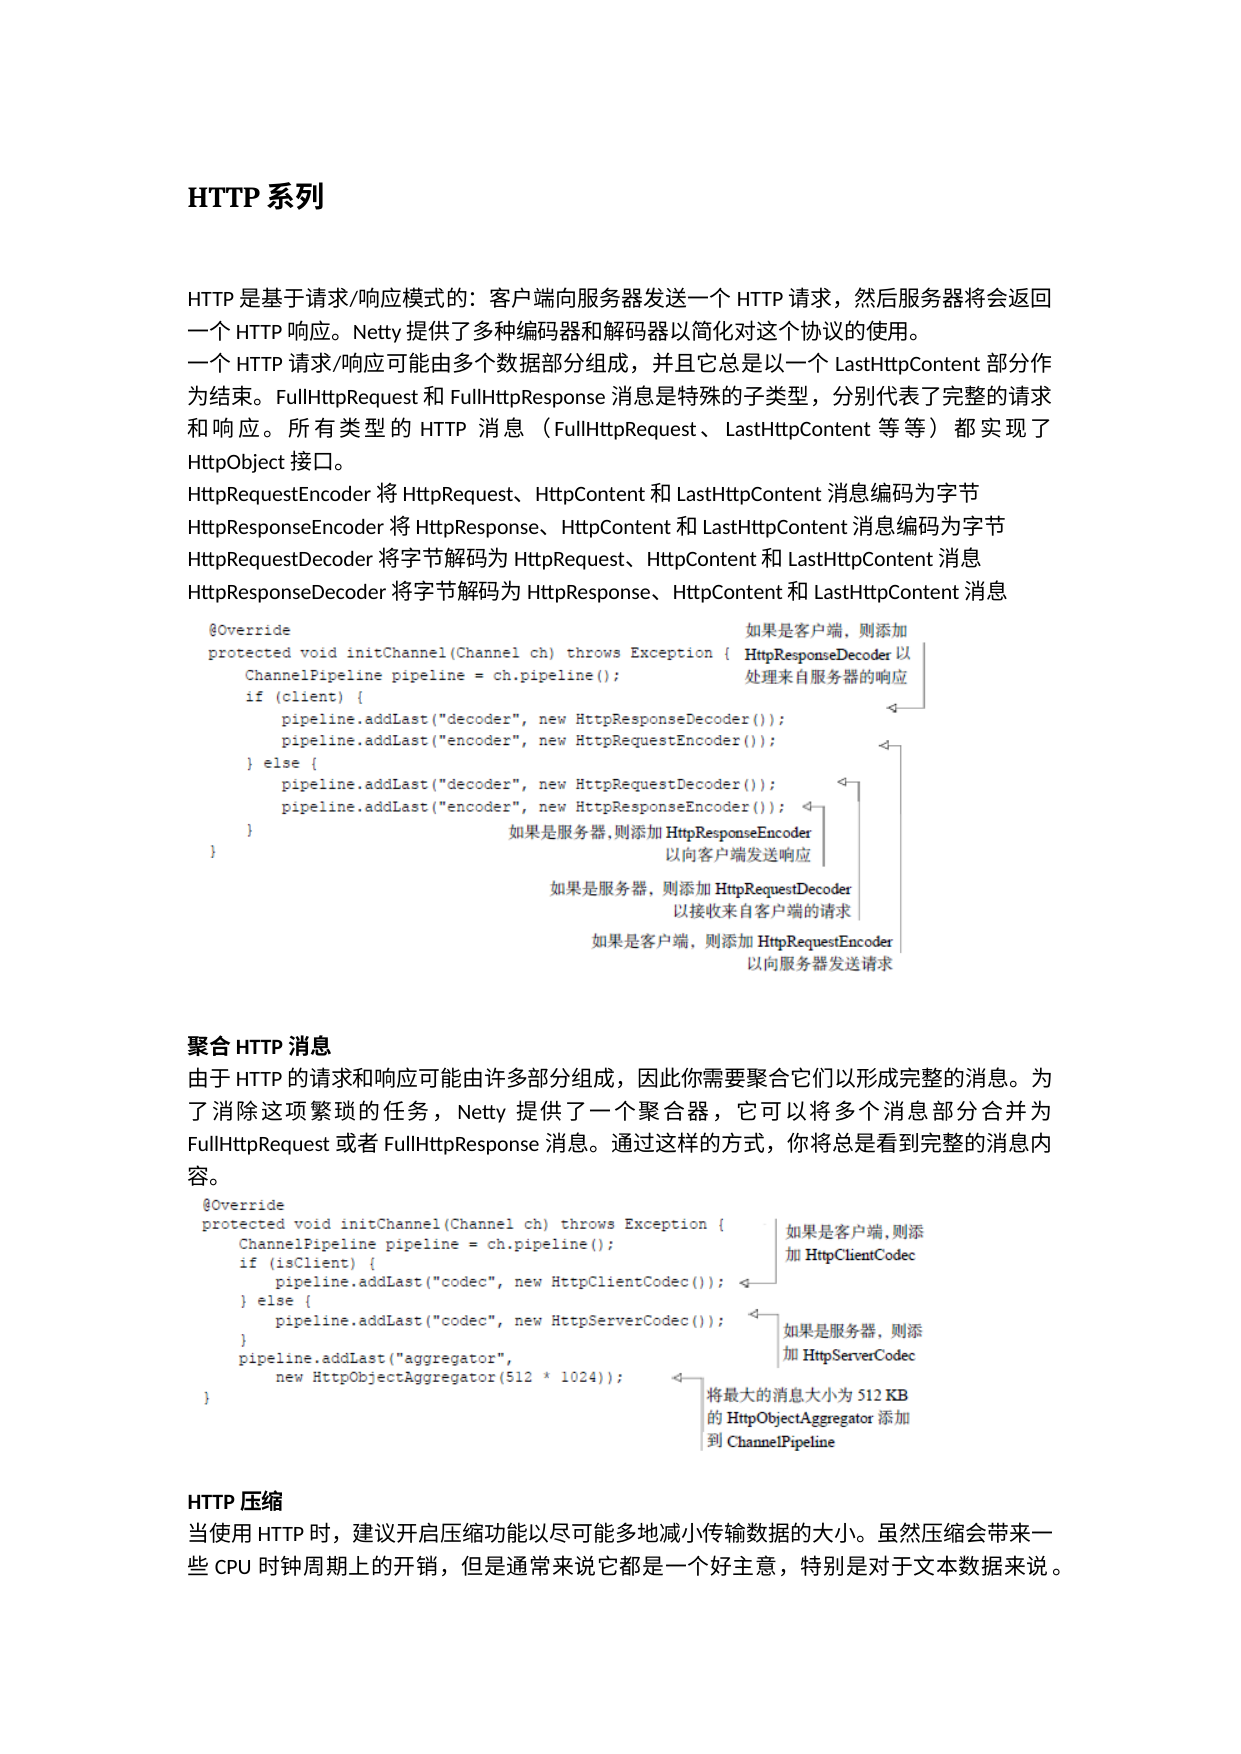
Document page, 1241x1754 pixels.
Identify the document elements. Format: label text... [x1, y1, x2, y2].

text HTTP 压缩 [187, 1483, 1053, 1516]
text 聚合HTTP 消息 [187, 1028, 1053, 1061]
text HttpResponseEncoder 将HttpResponse、HttpContent 和LastHttpContent 消息编码为字节 [187, 508, 1053, 541]
picture [187, 605, 944, 992]
text HTTP 是基于请求/响应模式的：客户端向服务器发送一个HTTP 请求，然后服务器将会返回一个HTTP 响应。Netty 提供了多种编码器和解码器以简化对这个协议的使用。 [187, 281, 1053, 346]
picture [187, 1190, 955, 1466]
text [187, 1516, 1053, 1581]
text HttpRequestDecoder 将字节解码为HttpRequest、HttpContent 和LastHttpContent 消息 [187, 541, 1053, 573]
text 一个HTTP 请求/响应可能由多个数据部分组成，并且它总是以一个LastHttpContent 部分作为结束。FullHttpRequest 和FullHttpResponse 消息是特殊的子类型，分别代表了完整的请求和响应。所有类型的HTTP 消息（FullHttpRequest、LastHttpContent等等）都实现了HttpObject 接口。 [187, 346, 1053, 476]
text HttpRequestEncoder 将HttpRequest、HttpContent 和LastHttpContent 消息编码为字节 [187, 476, 1053, 508]
text 由于HTTP 的请求和响应可能由许多部分组成，因此你需要聚合它们以形成完整的消息。为了消除这项繁琐的任务，Netty 提供了一个聚合器，它可以将多个消息部分合并为FullHttpRequest 或者FullHttpResponse 消息。通过这样的方式，你将总是看到完整的消息内容。 [187, 1061, 1053, 1191]
text HttpResponseDecoder 将字节解码为HttpResponse、HttpContent 和LastHttpContent 消息 [187, 573, 1053, 606]
subtitle HTTP 系列 [187, 162, 1053, 227]
